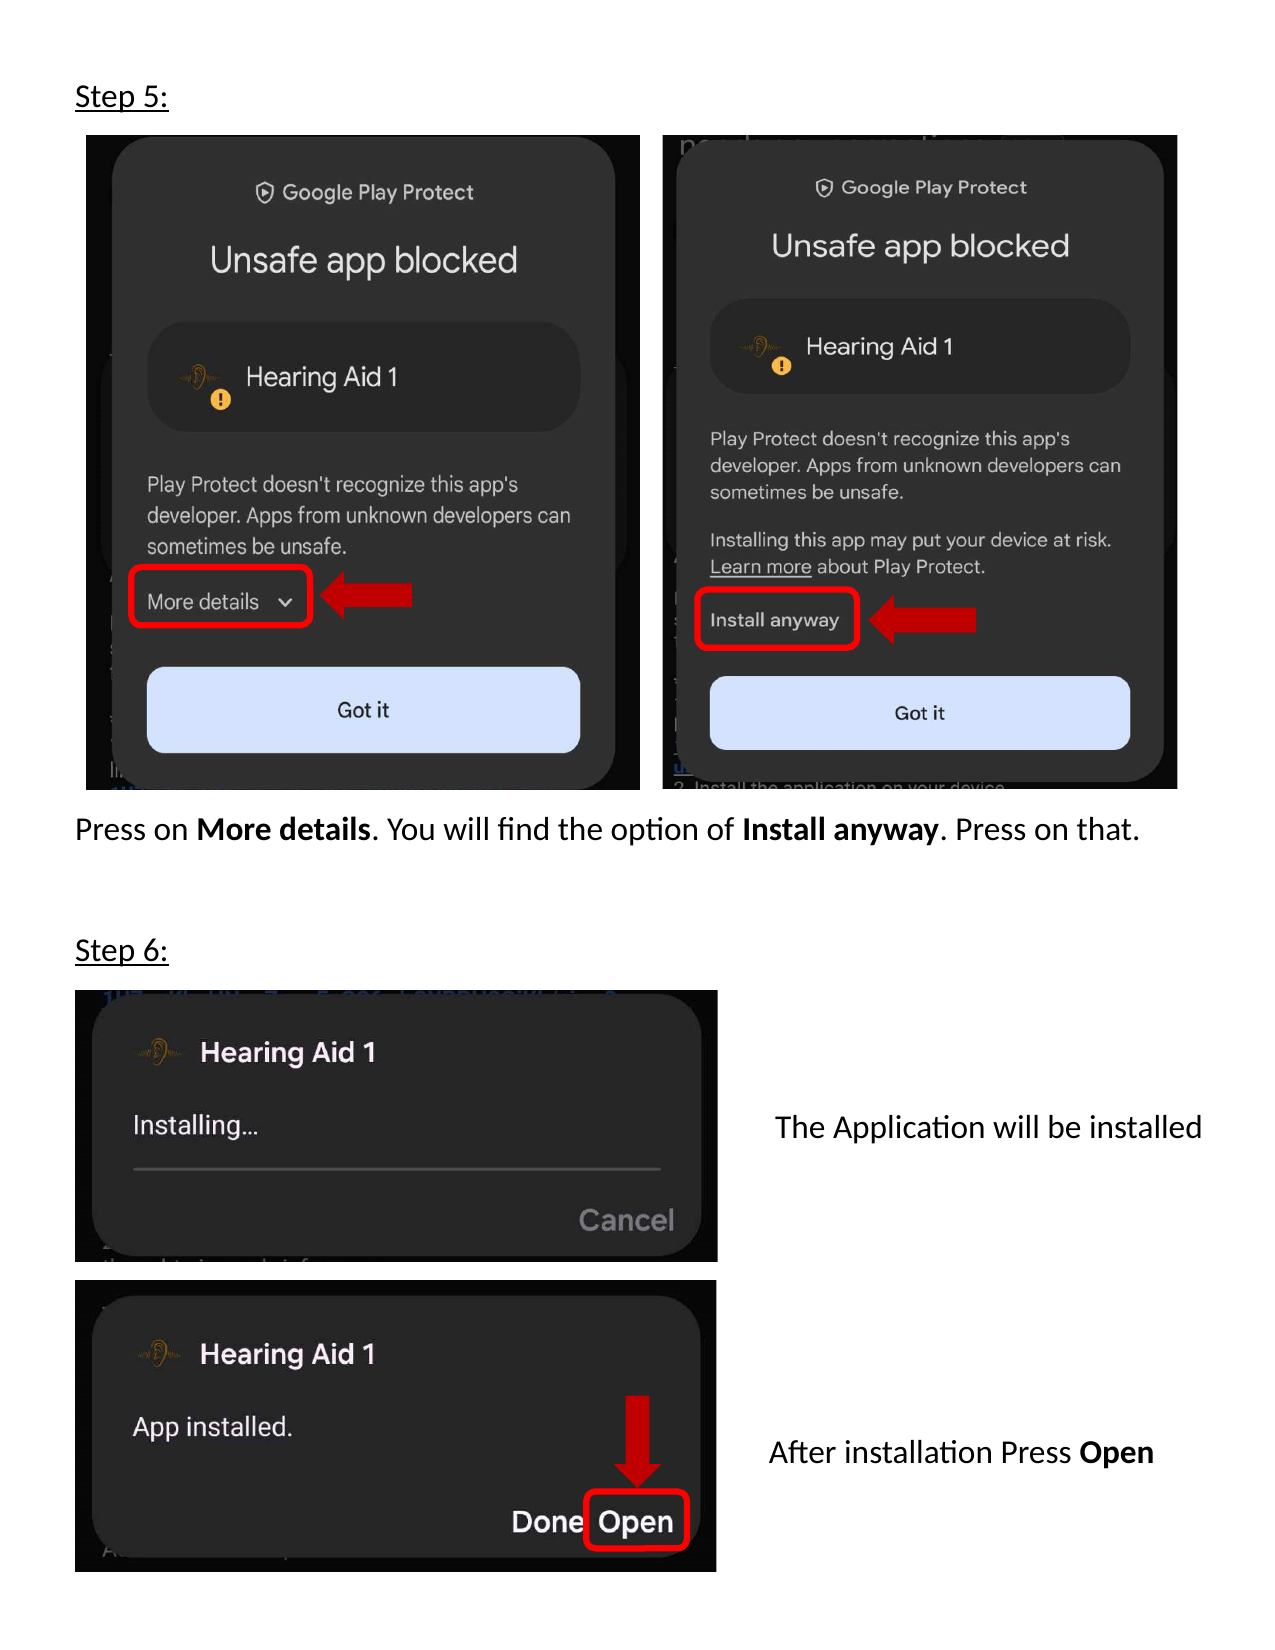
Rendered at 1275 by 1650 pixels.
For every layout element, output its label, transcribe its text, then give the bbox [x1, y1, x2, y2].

table_header [75, 136, 651, 808]
picture [662, 135, 1178, 789]
table_header [651, 136, 1200, 808]
picture [75, 1280, 717, 1572]
text Step 6: [75, 929, 1200, 970]
picture [86, 135, 640, 790]
text Step 5: [75, 75, 1200, 116]
text Press on More details. You will find the option of Install anyway. Press on that. [75, 808, 1200, 849]
picture [75, 990, 718, 1262]
